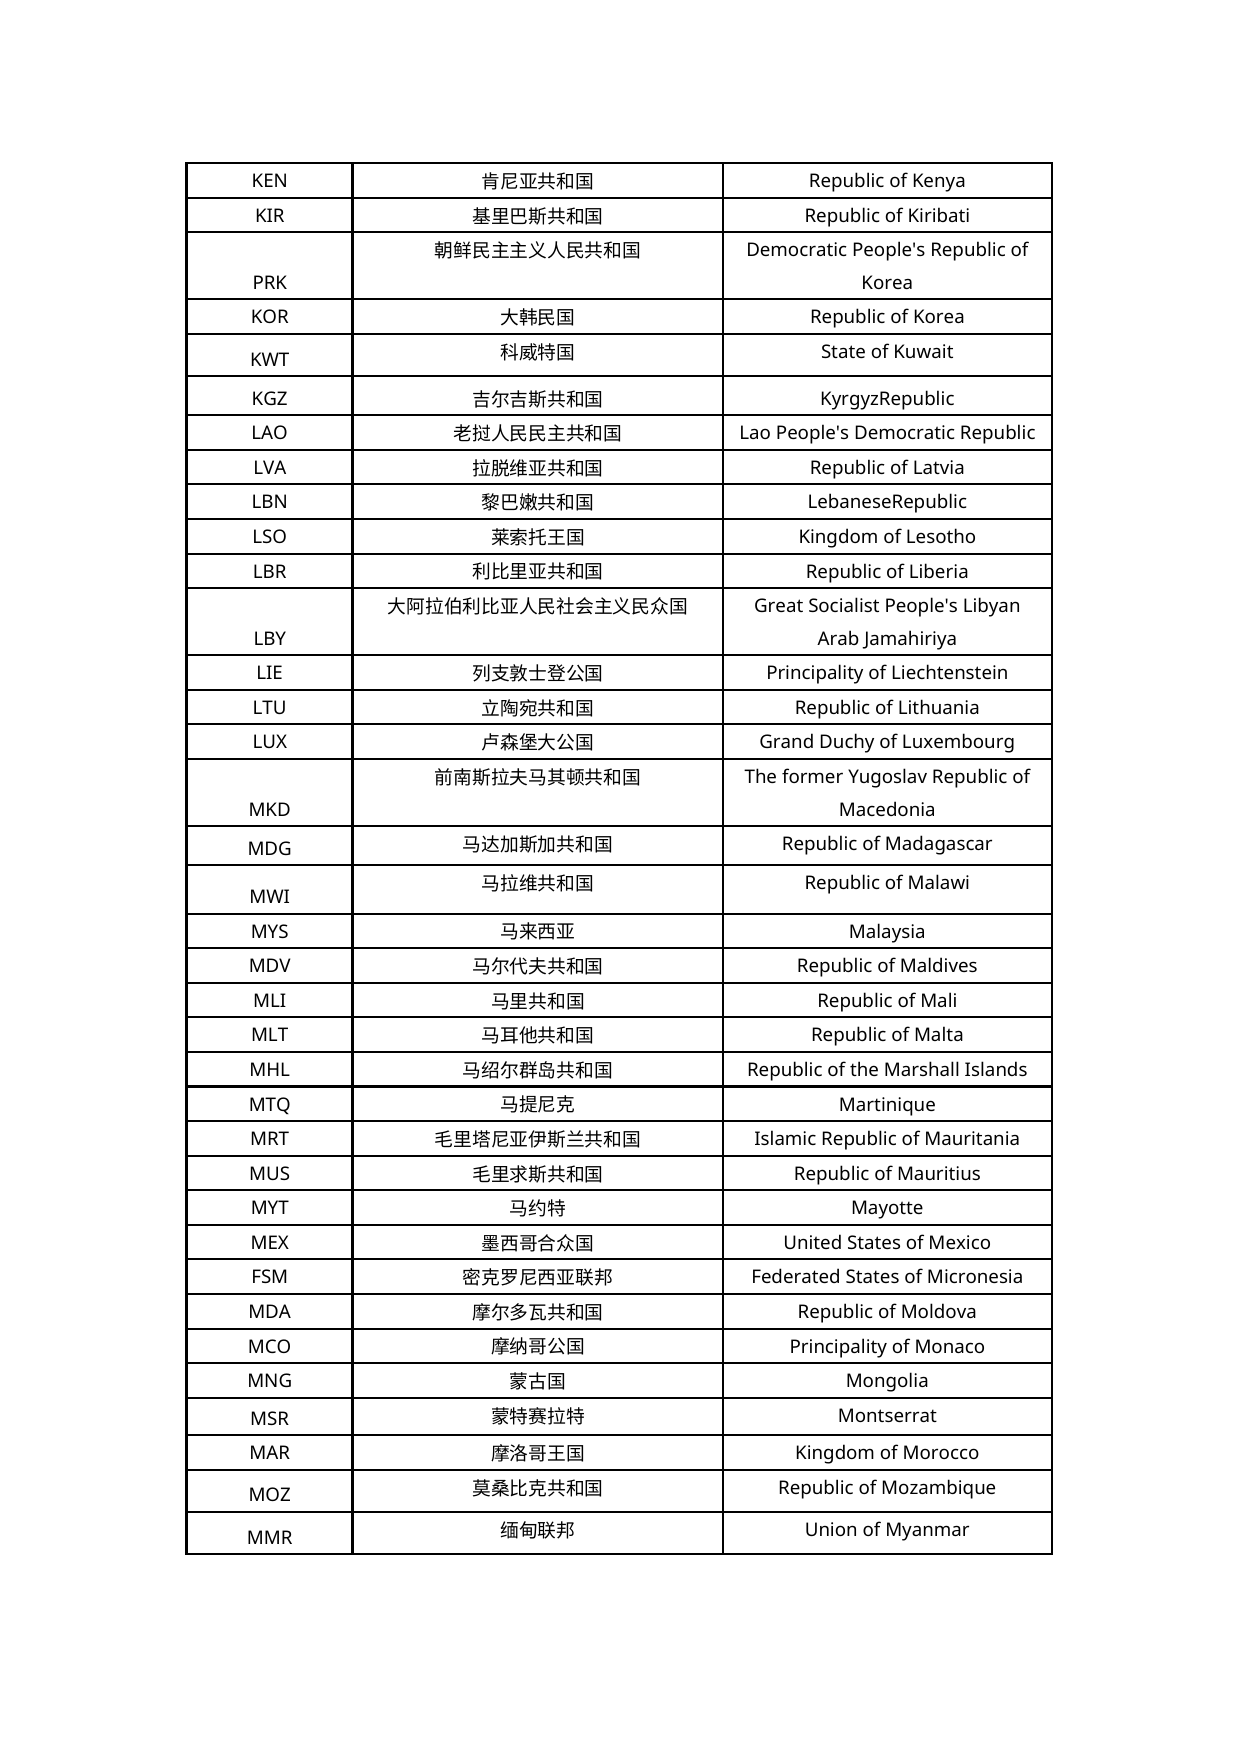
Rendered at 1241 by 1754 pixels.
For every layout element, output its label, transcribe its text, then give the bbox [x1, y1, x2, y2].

table_cell MLI [188, 984, 351, 1016]
table_cell The former Yugoslav Republic of Macedonia [724, 760, 1051, 825]
table_cell MNG [188, 1364, 351, 1397]
table_cell MDV [188, 949, 351, 982]
table_cell PRK [188, 233, 351, 298]
table_cell Republic of Kiribati [724, 199, 1051, 231]
table_cell LUX [188, 725, 351, 758]
table_cell 大阿拉伯利比亚人民社会主义民众国 [354, 589, 722, 654]
table_cell MDG [188, 827, 351, 864]
table_cell 蒙特赛拉特 [354, 1399, 722, 1434]
table_cell KyrgyzRepublic [724, 377, 1051, 414]
table_cell Republic of Kenya [724, 164, 1051, 197]
table_cell Grand Duchy of Luxembourg [724, 725, 1051, 758]
table_cell MYT [188, 1191, 351, 1224]
table_cell MMR [188, 1513, 351, 1553]
table_cell KEN [188, 164, 351, 197]
table_cell Republic of Moldova [724, 1295, 1051, 1327]
table_cell Republic of Mauritius [724, 1157, 1051, 1189]
table_cell 马尔代夫共和国 [354, 949, 722, 982]
table_cell MOZ [188, 1471, 351, 1511]
table_cell MAR [188, 1436, 351, 1469]
table_cell MYS [188, 915, 351, 947]
table_cell Republic of Korea [724, 300, 1051, 333]
table_cell MKD [188, 760, 351, 825]
table_cell LBR [188, 555, 351, 587]
table_cell Martinique [724, 1088, 1051, 1120]
table_cell MSR [188, 1399, 351, 1434]
table_cell 立陶宛共和国 [354, 691, 722, 723]
table_cell KWT [188, 335, 351, 375]
table_cell LBY [188, 589, 351, 654]
table_cell Montserrat [724, 1399, 1051, 1434]
table_cell Republic of Lithuania [724, 691, 1051, 723]
table_cell MWI [188, 866, 351, 912]
table_cell 马拉维共和国 [354, 866, 722, 912]
table_cell 利比里亚共和国 [354, 555, 722, 587]
table_cell MTQ [188, 1088, 351, 1120]
table_cell Republic of Liberia [724, 555, 1051, 587]
table_cell LSO [188, 520, 351, 552]
table_cell MUS [188, 1157, 351, 1189]
table_cell 肯尼亚共和国 [354, 164, 722, 197]
table_cell Republic of Mali [724, 984, 1051, 1016]
table_cell MDA [188, 1295, 351, 1327]
table_cell Republic of Mozambique [724, 1471, 1051, 1511]
table_cell KOR [188, 300, 351, 333]
table_cell 摩纳哥公国 [354, 1330, 722, 1362]
table_cell MLT [188, 1018, 351, 1051]
table_cell 缅甸联邦 [354, 1513, 722, 1553]
table_cell 大韩民国 [354, 300, 722, 333]
table_cell 马来西亚 [354, 915, 722, 947]
table_cell Republic of Malawi [724, 866, 1051, 912]
table_cell LebaneseRepublic [724, 485, 1051, 518]
table_cell Union of Myanmar [724, 1513, 1051, 1553]
table_cell Republic of Latvia [724, 451, 1051, 483]
table_cell Great Socialist People's Libyan Arab Jamahiriya [724, 589, 1051, 654]
table_cell 蒙古国 [354, 1364, 722, 1397]
table_cell Republic of Madagascar [724, 827, 1051, 864]
table_cell 老挝人民民主共和国 [354, 416, 722, 449]
table_cell Principality of Liechtenstein [724, 656, 1051, 689]
table_cell KGZ [188, 377, 351, 414]
table_cell LBN [188, 485, 351, 518]
table_cell State of Kuwait [724, 335, 1051, 375]
table_cell Federated States of Micronesia [724, 1260, 1051, 1293]
table_cell 朝鲜民主主义人民共和国 [354, 233, 722, 298]
table_cell 吉尔吉斯共和国 [354, 377, 722, 414]
table_cell FSM [188, 1260, 351, 1293]
table_cell LIE [188, 656, 351, 689]
table_cell 莫桑比克共和国 [354, 1471, 722, 1511]
table_cell Kingdom of Lesotho [724, 520, 1051, 552]
table_cell 莱索托王国 [354, 520, 722, 552]
table_cell 马达加斯加共和国 [354, 827, 722, 864]
table_cell 马提尼克 [354, 1088, 722, 1120]
table_cell 前南斯拉夫马其顿共和国 [354, 760, 722, 825]
table_cell LVA [188, 451, 351, 483]
table_cell MCO [188, 1330, 351, 1362]
table_cell 摩尔多瓦共和国 [354, 1295, 722, 1327]
table_cell LAO [188, 416, 351, 449]
table_cell 马约特 [354, 1191, 722, 1224]
table_cell 毛里塔尼亚伊斯兰共和国 [354, 1122, 722, 1154]
table_cell MHL [188, 1053, 351, 1085]
table_cell LTU [188, 691, 351, 723]
table_cell 马里共和国 [354, 984, 722, 1016]
table_cell Malaysia [724, 915, 1051, 947]
table_cell 基里巴斯共和国 [354, 199, 722, 231]
table_cell Republic of the Marshall Islands [724, 1053, 1051, 1085]
table_cell Democratic People's Republic of Korea [724, 233, 1051, 298]
table_cell Mayotte [724, 1191, 1051, 1224]
table_cell 摩洛哥王国 [354, 1436, 722, 1469]
table_cell Mongolia [724, 1364, 1051, 1397]
table_cell 墨西哥合众国 [354, 1226, 722, 1258]
table_cell Islamic Republic of Mauritania [724, 1122, 1051, 1154]
table_cell Lao People's Democratic Republic [724, 416, 1051, 449]
table_cell 列支敦士登公国 [354, 656, 722, 689]
table_cell United States of Mexico [724, 1226, 1051, 1258]
table_cell 密克罗尼西亚联邦 [354, 1260, 722, 1293]
table_cell 拉脱维亚共和国 [354, 451, 722, 483]
table_cell 科威特国 [354, 335, 722, 375]
table_cell Principality of Monaco [724, 1330, 1051, 1362]
table_cell MRT [188, 1122, 351, 1154]
table_cell 毛里求斯共和国 [354, 1157, 722, 1189]
table_cell 卢森堡大公国 [354, 725, 722, 758]
table_cell Republic of Maldives [724, 949, 1051, 982]
table_cell 马绍尔群岛共和国 [354, 1053, 722, 1085]
table_cell 黎巴嫩共和国 [354, 485, 722, 518]
table_cell Republic of Malta [724, 1018, 1051, 1051]
table_cell MEX [188, 1226, 351, 1258]
table_cell KIR [188, 199, 351, 231]
table_cell 马耳他共和国 [354, 1018, 722, 1051]
table_cell Kingdom of Morocco [724, 1436, 1051, 1469]
